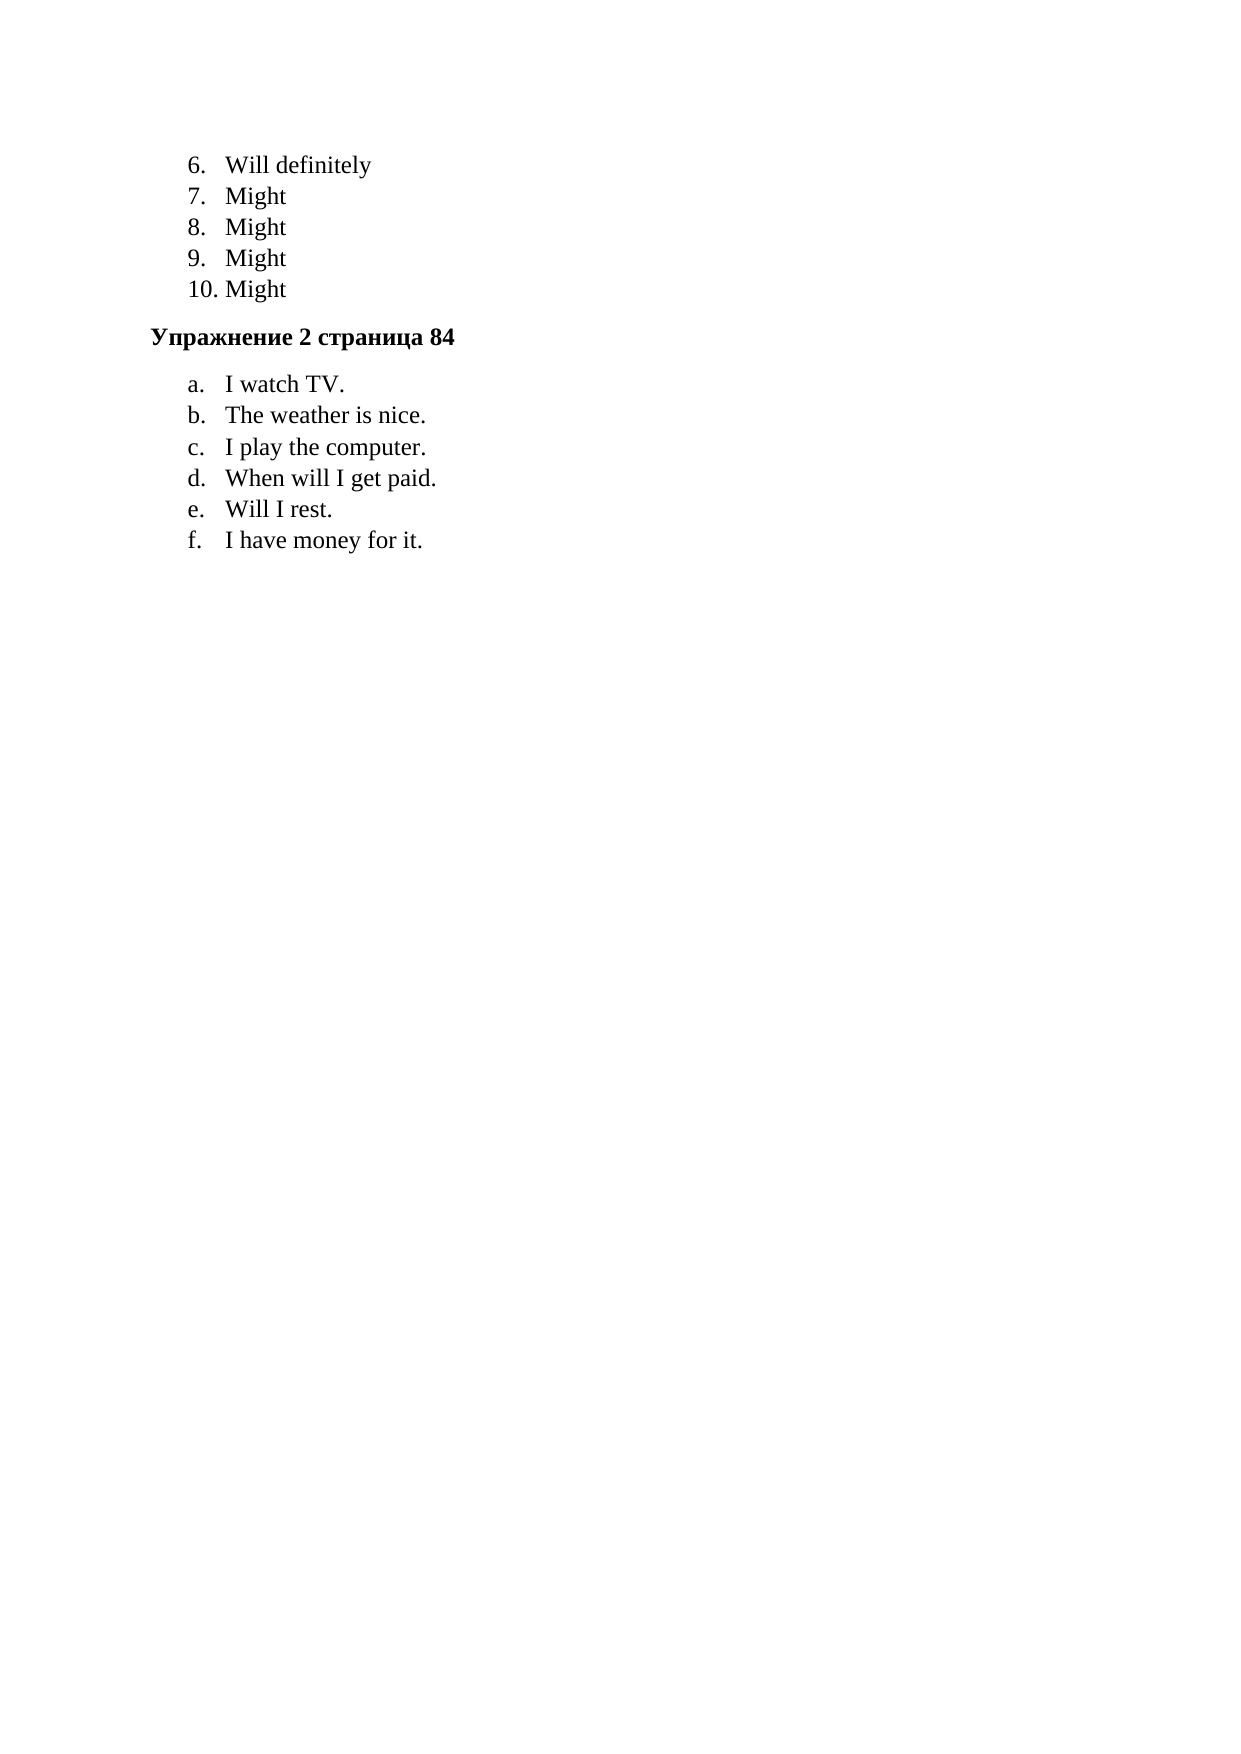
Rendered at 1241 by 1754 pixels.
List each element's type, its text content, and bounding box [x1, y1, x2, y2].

list I watch TV. [187, 369, 1090, 398]
list Might [187, 274, 1090, 303]
list Might [187, 181, 1090, 210]
list When will I get paid. [187, 463, 1090, 491]
list The weather is nice. [187, 401, 1090, 429]
list I have money for it. [187, 525, 1090, 553]
list Might [187, 212, 1090, 241]
list Will definitely [187, 150, 1090, 179]
list Might [187, 243, 1090, 272]
text Упражнение 2 страница 84 [150, 322, 1090, 351]
list Will I rest. [187, 494, 1090, 522]
list I play the computer. [187, 432, 1090, 460]
